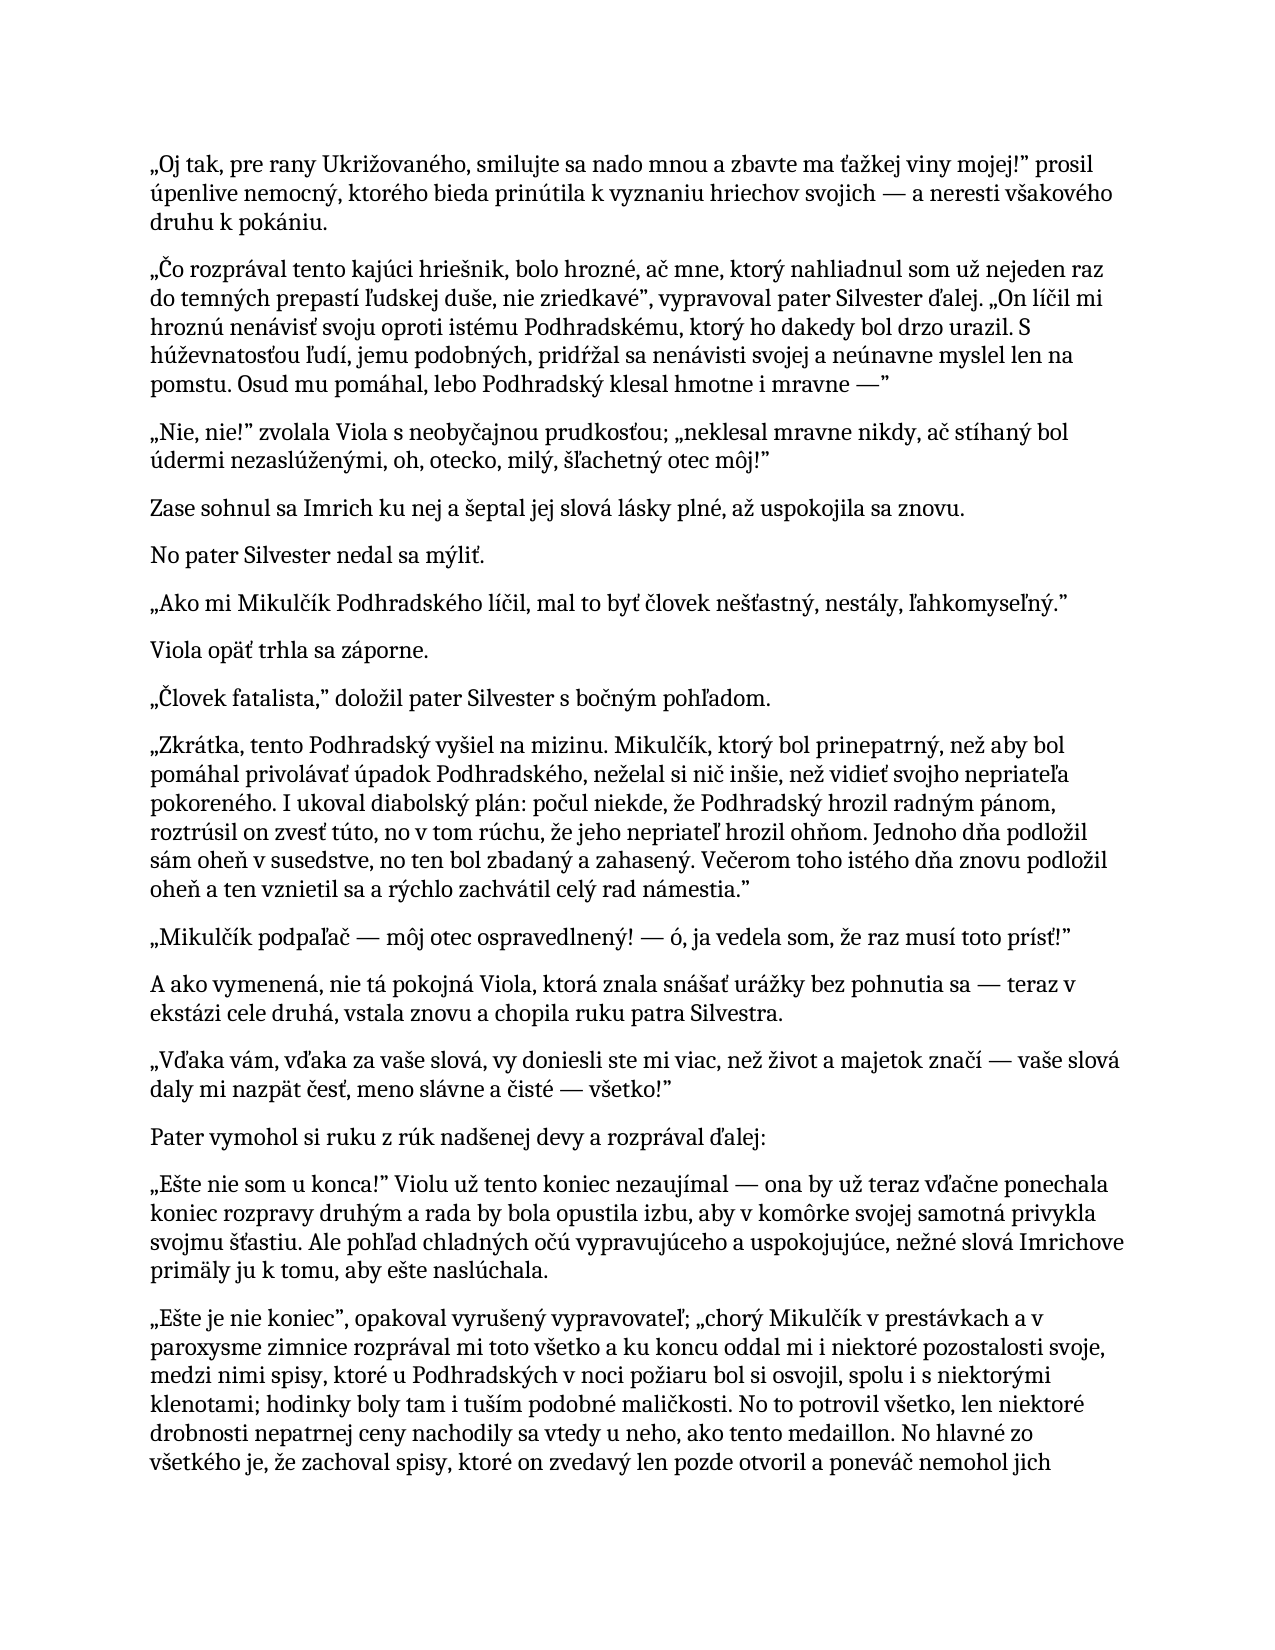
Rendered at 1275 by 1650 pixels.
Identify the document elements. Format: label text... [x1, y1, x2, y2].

text „Človek fatalista,” doložil pater Silvester s bočným pohľadom. [150, 684, 1125, 712]
text „Čo rozprával tento kajúci hriešnik, bolo hrozné, ač mne, ktorý nahliadnul som už nejeden raz do temných prepastí ľudskej duše, nie zriedkavé”, vypravoval pater Silvester ďalej. „On líčil mi hroznú nenávisť svoju oproti istému Podhradskému, ktorý ho dakedy bol drzo urazil. S húževnatosťou ľudí, jemu podobných, pridŕžal sa nenávisti svojej a neúnavne myslel len na pomstu. Osud mu pomáhal, lebo Podhradský klesal hmotne i mravne —” [150, 255, 1125, 399]
text „Nie, nie!” zvolala Viola s neobyčajnou prudkosťou; „neklesal mravne nikdy, ač stíhaný bol údermi nezaslúženými, oh, otecko, milý, šľachetný otec môj!” [150, 417, 1125, 475]
text „Oj tak, pre rany Ukrižovaného, smilujte sa nado mnou a zbavte ma ťažkej viny mojej!” prosil úpenlive nemocný, ktorého bieda prinútila k vyznaniu hriechov svojich — a neresti všakového druhu k pokániu. [150, 150, 1125, 236]
text Zase sohnul sa Imrich ku nej a šeptal jej slová lásky plné, až uspokojila sa znovu. [150, 494, 1125, 522]
text „Mikulčík podpaľač — môj otec ospravedlnený! — ó, ja vedela som, že raz musí toto prísť!” [150, 922, 1125, 951]
text Viola opäť trhla sa záporne. [150, 636, 1125, 665]
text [150, 1304, 1125, 1476]
text „Zkrátka, tento Podhradský vyšiel na mizinu. Mikulčík, ktorý bol prinepatrný, než aby bol pomáhal privolávať úpadok Podhradského, neželal si nič inšie, než vidieť svojho nepriateľa pokoreného. I ukoval diabolský plán: počul niekde, že Podhradský hrozil radným pánom, roztrúsil on zvesť túto, no v tom rúchu, že jeho nepriateľ hrozil ohňom. Jednoho dňa podložil sám oheň v susedstve, no ten bol zbadaný a zahasený. Večerom toho istého dňa znovu podložil oheň a ten vznietil sa a rýchlo zachvátil celý rad námestia.” [150, 731, 1125, 904]
text „Vďaka vám, vďaka za vaše slová, vy doniesli ste mi viac, než život a majetok značí — vaše slová daly mi nazpät česť, meno slávne a čisté — všetko!” [150, 1046, 1125, 1104]
text Pater vymohol si ruku z rúk nadšenej devy a rozprával ďalej: [150, 1122, 1125, 1151]
text A ako vymenená, nie tá pokojná Viola, ktorá znala snášať urážky bez pohnutia sa — teraz v ekstázi cele druhá, vstala znovu a chopila ruku patra Silvestra. [150, 970, 1125, 1027]
text „Ako mi Mikulčík Podhradského líčil, mal to byť človek nešťastný, nestály, ľahkomyseľný.” [150, 589, 1125, 617]
text No pater Silvester nedal sa mýliť. [150, 541, 1125, 570]
text „Ešte nie som u konca!” Violu už tento koniec nezaujímal — ona by už teraz vďačne ponechala koniec rozpravy druhým a rada by bola opustila izbu, aby v komôrke svojej samotná privykla svojmu šťastiu. Ale pohľad chladných očú vypravujúceho a uspokojujúce, nežné slová Imrichove primäly ju k tomu, aby ešte naslúchala. [150, 1170, 1125, 1285]
